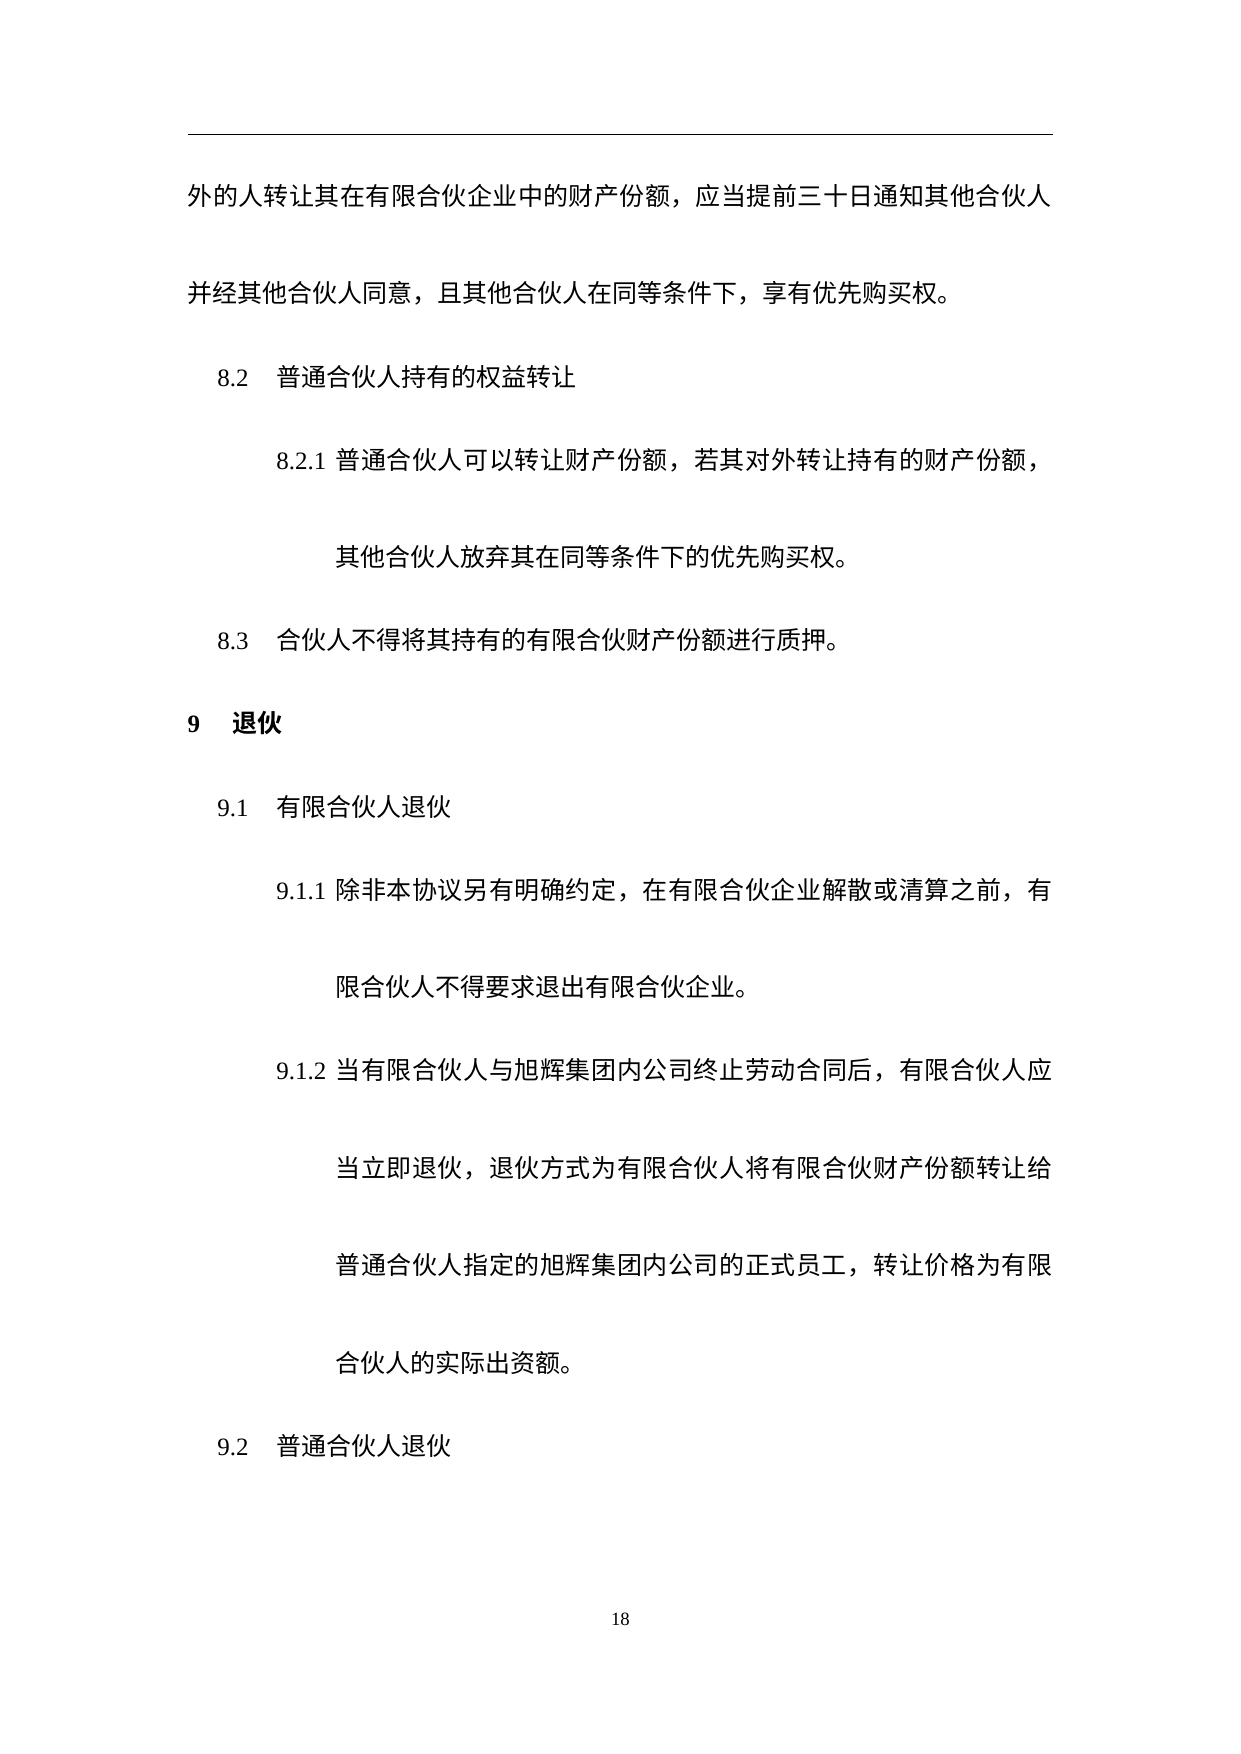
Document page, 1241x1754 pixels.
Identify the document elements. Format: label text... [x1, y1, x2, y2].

list 有限合伙人退伙 [217, 773, 1053, 838]
list 普通合伙人退伙 [217, 1412, 1053, 1477]
list 普通合伙人可以转让财产份额，若其对外转让持有的财产份额，其他合伙人放弃其在同等条件下的优先购买权。 [276, 426, 1053, 588]
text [187, 162, 1053, 324]
list 当有限合伙人与旭辉集团内公司终止劳动合同后，有限合伙人应当立即退伙，退伙方式为有限合伙人将有限合伙财产份额转让给普通合伙人指定的旭辉集团内公司的正式员工，转让价格为有限合伙人的实际出资额。 [276, 1036, 1053, 1394]
list 退伙 [187, 689, 1053, 754]
list 除非本协议另有明确约定，在有限合伙企业解散或清算之前，有限合伙人不得要求退出有限合伙企业。 [276, 856, 1053, 1018]
list 普通合伙人持有的权益转让 [217, 343, 1053, 408]
list 合伙人不得将其持有的有限合伙财产份额进行质押。 [217, 606, 1053, 671]
